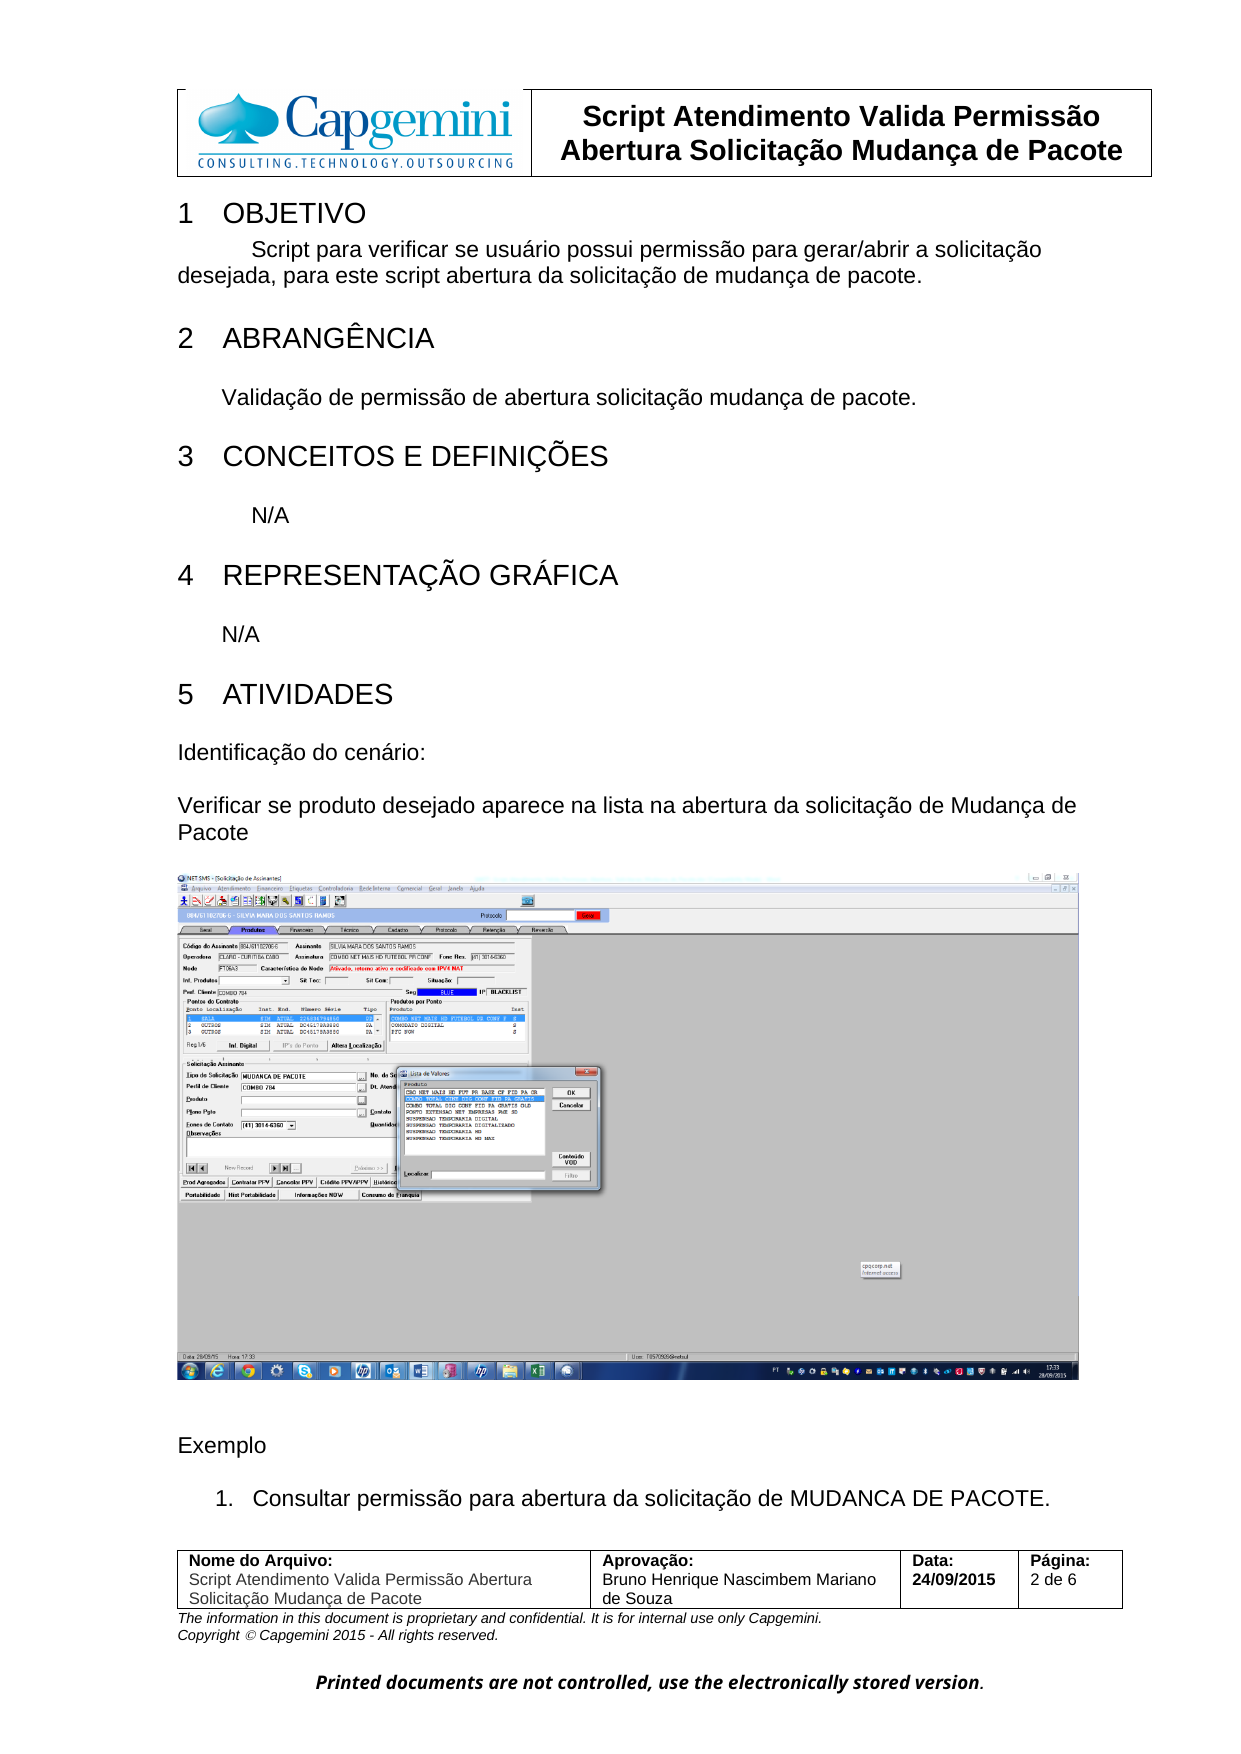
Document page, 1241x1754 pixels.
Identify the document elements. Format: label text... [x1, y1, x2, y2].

picture [185, 89, 524, 176]
text Verificar se produto desejado aparece na lista na abertura da solicitação de Mudança de Pacote [177, 792, 1122, 845]
subtitle ABRANGÊNCIA [177, 321, 1122, 354]
text Validação de permissão de abertura solicitação mudança de pacote. [221, 384, 1122, 410]
text Identificação do cenário: [177, 739, 1122, 766]
picture [177, 873, 1079, 1380]
subtitle CONCEITOS E DEFINIÇÕES [177, 439, 1122, 473]
subtitle REPRESENTAÇÃO GRÁFICA [177, 558, 1122, 592]
table_header N/A [177, 502, 1149, 552]
text N/A [221, 621, 1122, 647]
subtitle OBJETIVO [177, 196, 1122, 229]
subtitle ATIVIDADES [177, 677, 1122, 710]
list Consultar permissão para abertura da solicitação de MUDANCA DE PACOTE. [215, 1485, 1122, 1512]
text Script para verificar se usuário possui permissão para gerar/abrir a solicitação desejada, para este script abertura da solicitação de mudança de pacote. [177, 236, 1122, 288]
list Exemplo [177, 1432, 1122, 1459]
